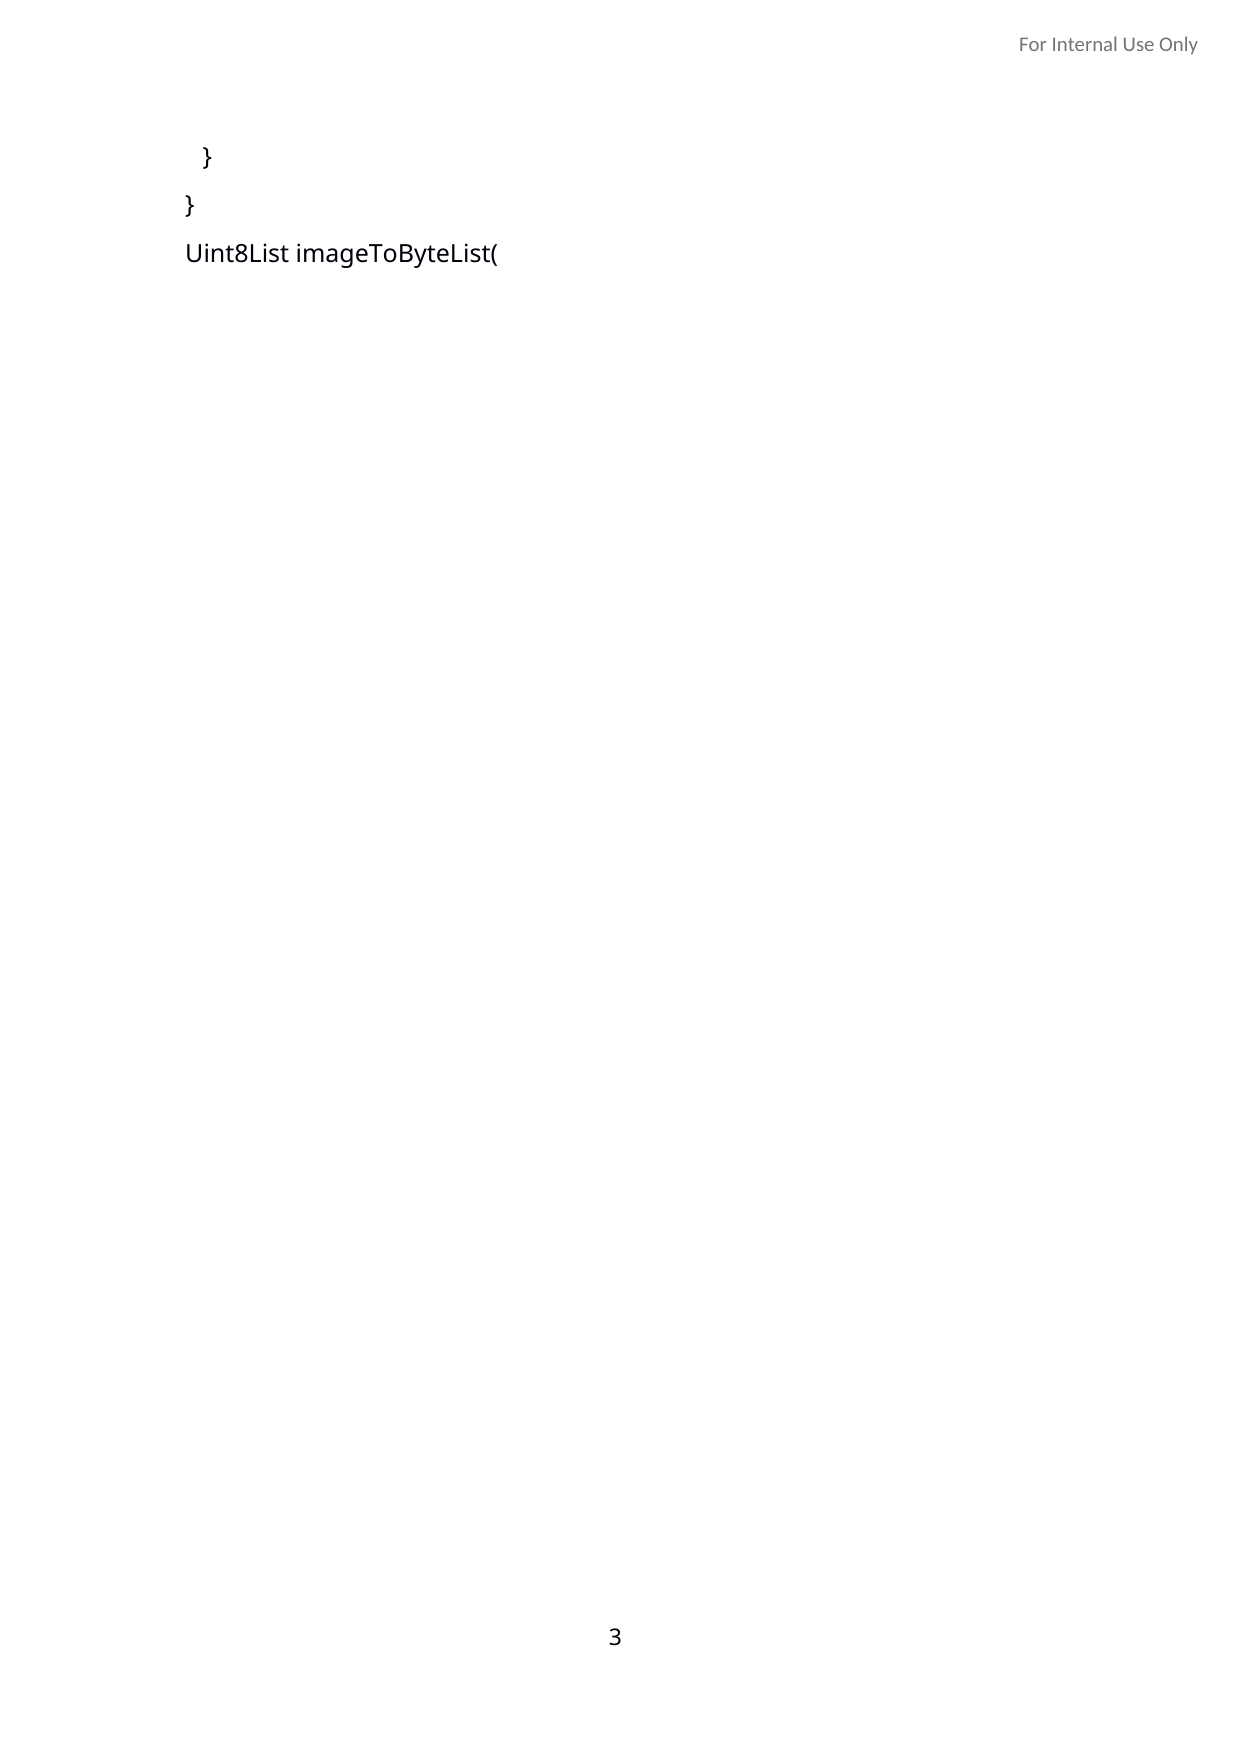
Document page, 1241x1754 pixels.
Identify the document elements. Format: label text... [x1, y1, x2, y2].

text Uint8List imageToByteList( [185, 236, 1103, 270]
text } [185, 187, 1103, 221]
text } [202, 142, 1103, 172]
